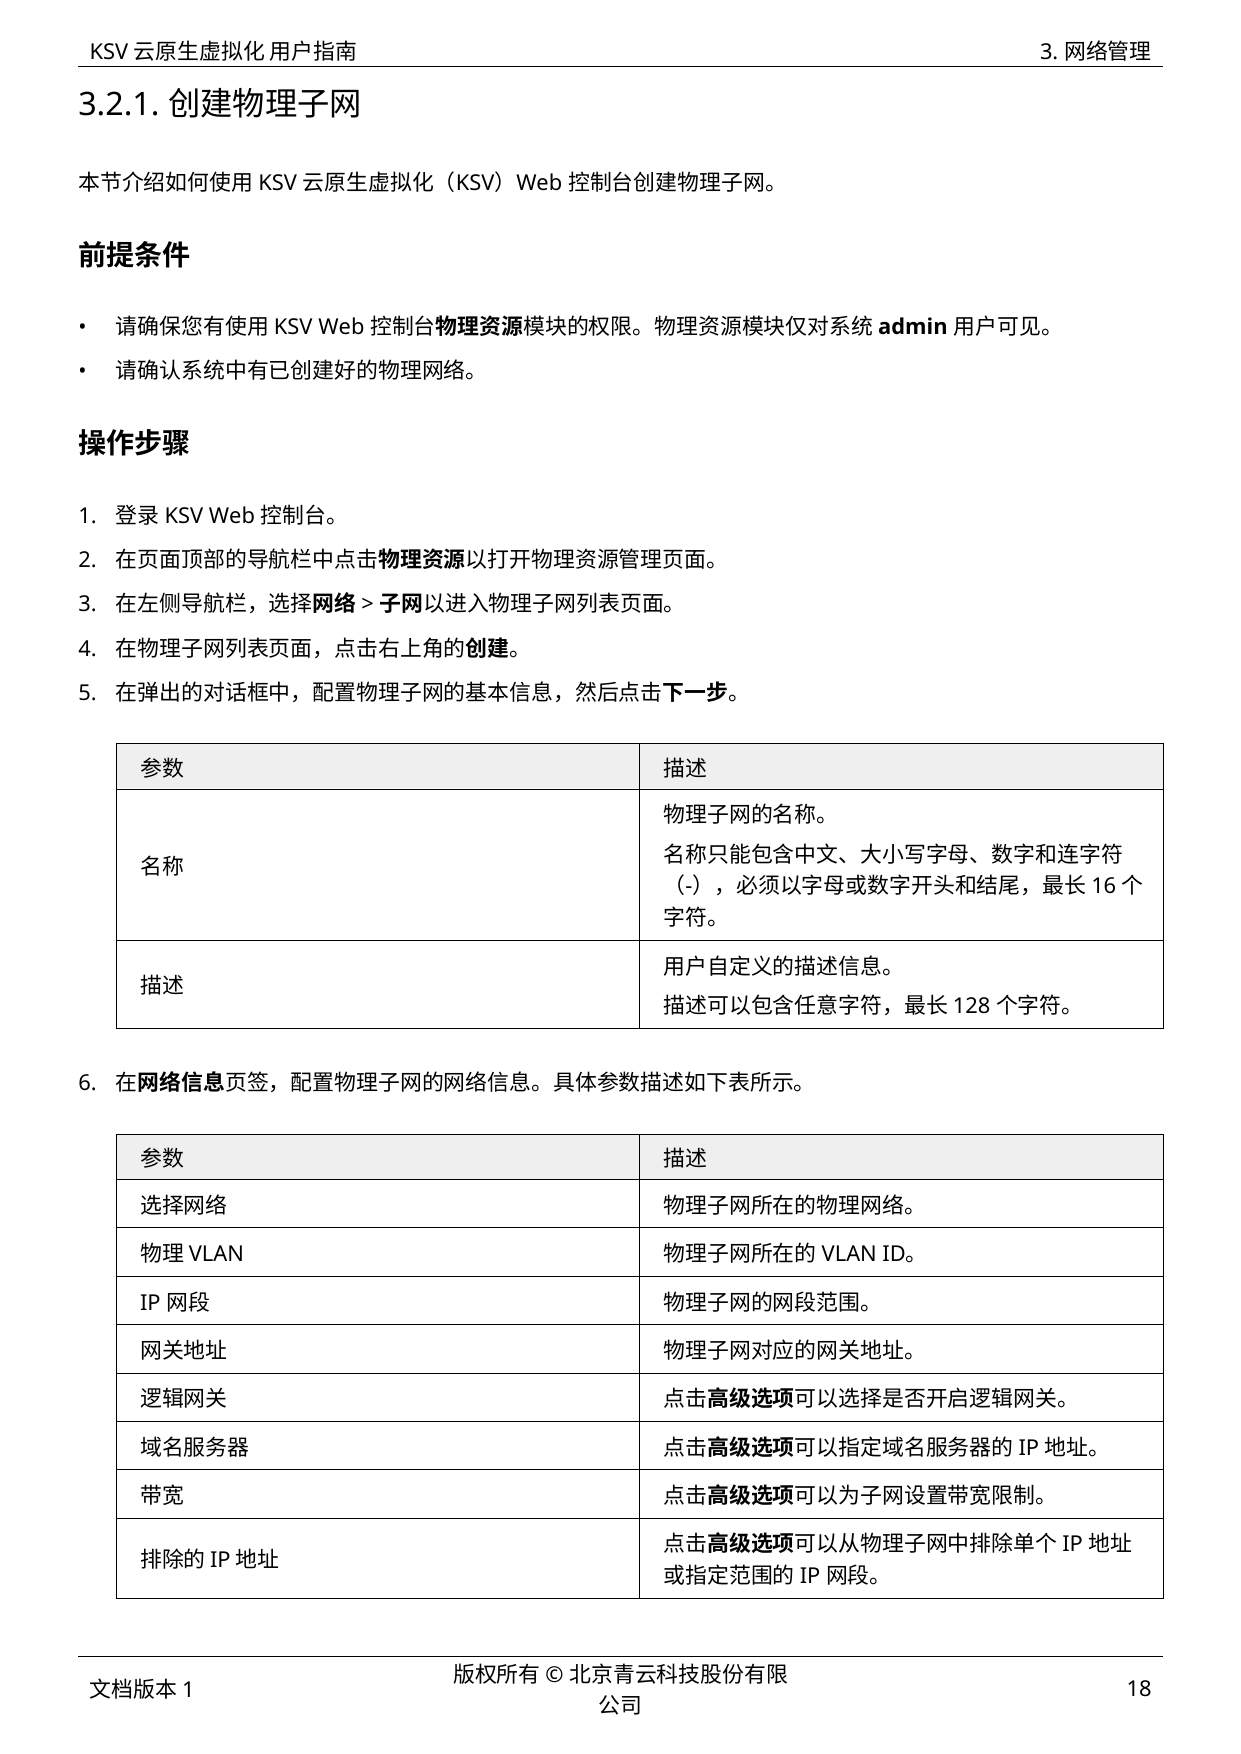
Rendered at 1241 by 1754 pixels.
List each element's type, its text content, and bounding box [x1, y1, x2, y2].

list 登录 KSV Web 控制台。 [78, 498, 1162, 530]
table_cell 物理子网所在的物理网络。 [640, 1180, 1163, 1227]
table_cell 选择网络 [117, 1180, 639, 1227]
table_cell 逻辑网关 [117, 1374, 639, 1421]
table_cell 名称 [117, 790, 639, 940]
table_cell 物理 VLAN [117, 1228, 639, 1276]
subtitle 3.2.1. 创建物理子网 [78, 78, 1162, 125]
list 请确保您有使用 KSV Web 控制台物理资源模块的权限。物理资源模块仅对系统 admin 用户可见。 [78, 309, 1162, 341]
table_cell 域名服务器 [117, 1422, 639, 1469]
table_cell 点击高级选项可以指定域名服务器的 IP 地址。 [640, 1422, 1163, 1469]
table_cell 物理子网的网段范围。 [640, 1277, 1163, 1324]
table_cell 物理子网对应的网关地址。 [640, 1325, 1163, 1372]
table_cell IP 网段 [117, 1277, 639, 1324]
table_cell 带宽 [117, 1470, 639, 1517]
text 前提条件 [78, 233, 1162, 273]
table_cell 网关地址 [117, 1325, 639, 1372]
list 在弹出的对话框中，配置物理子网的基本信息，然后点击下一步。 [78, 675, 1162, 707]
table_cell 点击高级选项可以选择是否开启逻辑网关。 [640, 1374, 1163, 1421]
table_header 描述 [640, 744, 1163, 788]
table_cell 排除的IP地址 [117, 1519, 639, 1598]
table_cell 用户自定义的描述信息。 描述可以包含任意字符，最长 128 个字符。 [640, 941, 1163, 1028]
table_cell 描述 [117, 941, 639, 1028]
list 请确认系统中有已创建好的物理网络。 [78, 353, 1162, 385]
list 在页面顶部的导航栏中点击物理资源以打开物理资源管理页面。 [78, 542, 1162, 574]
table_cell 物理子网所在的 VLAN ID。 [640, 1228, 1163, 1276]
table_cell 点击高级选项可以从物理子网中排除单个 IP 地址或指定范围的 IP 网段。 [640, 1519, 1163, 1598]
text 本节介绍如何使用 KSV 云原生虚拟化（KSV）Web 控制台创建物理子网。 [78, 165, 1162, 197]
table_header 参数 [117, 744, 639, 788]
table_header 描述 [640, 1135, 1163, 1179]
list 在物理子网列表页面，点击右上角的创建。 [78, 631, 1162, 662]
table_cell 点击高级选项可以为子网设置带宽限制。 [640, 1470, 1163, 1517]
table_header 参数 [117, 1135, 639, 1179]
list 在网络信息页签，配置物理子网的网络信息。具体参数描述如下表所示。 [78, 1065, 1162, 1097]
list 在左侧导航栏，选择网络 > 子网以进入物理子网列表页面。 [78, 586, 1162, 618]
text 操作步骤 [78, 421, 1162, 462]
table_cell 物理子网的名称。 名称只能包含中文、大小写字母、数字和连字符（-），必须以字母或数字开头和结尾，最长 16 个字符。 [640, 790, 1163, 940]
